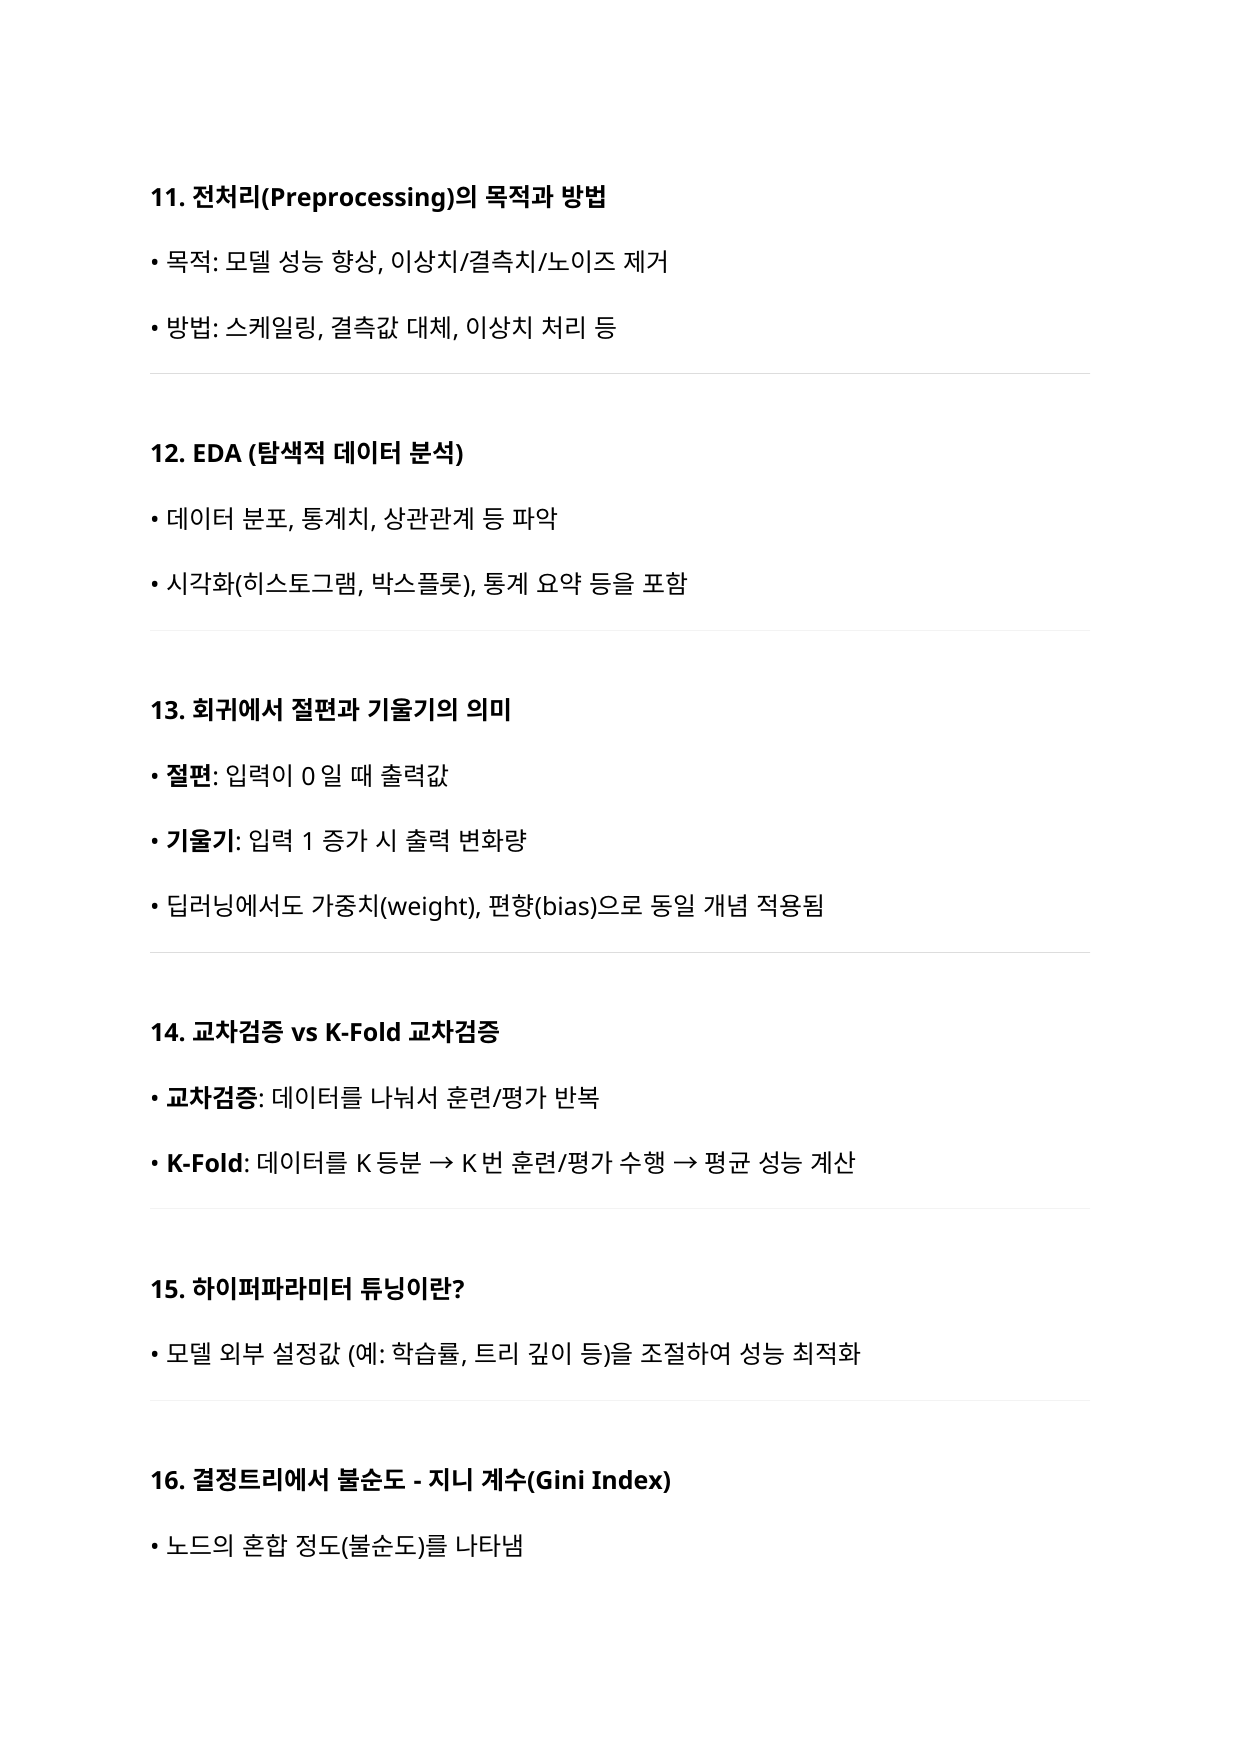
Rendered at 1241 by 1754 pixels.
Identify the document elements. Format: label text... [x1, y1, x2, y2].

text 16. 결정트리에서 불순도 - 지니 계수(Gini Index) [150, 1461, 1090, 1497]
text 11. 전처리(Preprocessing)의 목적과 방법 [150, 177, 1090, 213]
text • 데이터 분포, 통계치, 상관관계 등 파악 [150, 499, 1090, 536]
text • 딥러닝에서도 가중치(weight), 편향(bias)으로 동일 개념 적용됨 [150, 887, 1090, 923]
text • 방법: 스케일링, 결측값 대체, 이상치 처리 등 [150, 308, 1090, 344]
text • 교차검증: 데이터를 나눠서 훈련/평가 반복 [150, 1078, 1090, 1114]
text • 노드의 혼합 정도(불순도)를 나타냄 [150, 1526, 1090, 1562]
text • 기울기: 입력 1 증가 시 출력 변화량 [150, 821, 1090, 858]
text 13. 회귀에서 절편과 기울기의 의미 [150, 691, 1090, 727]
text 12. EDA (탐색적 데이터 분석) [150, 434, 1090, 470]
text • 절편: 입력이 0일 때 출력값 [150, 756, 1090, 792]
text • 목적: 모델 성능 향상, 이상치/결측치/노이즈 제거 [150, 243, 1090, 279]
text • 시각화(히스토그램, 박스플롯), 통계 요약 등을 포함 [150, 565, 1090, 601]
text 15. 하이퍼파라미터 튜닝이란? [150, 1269, 1090, 1306]
text • 모델 외부 설정값 (예: 학습률, 트리 깊이 등)을 조절하여 성능 최적화 [150, 1335, 1090, 1371]
text 14. 교차검증 vs K-Fold 교차검증 [150, 1013, 1090, 1049]
text • K-Fold: 데이터를 K등분 → K번 훈련/평가 수행 → 평균 성능 계산 [150, 1143, 1090, 1180]
